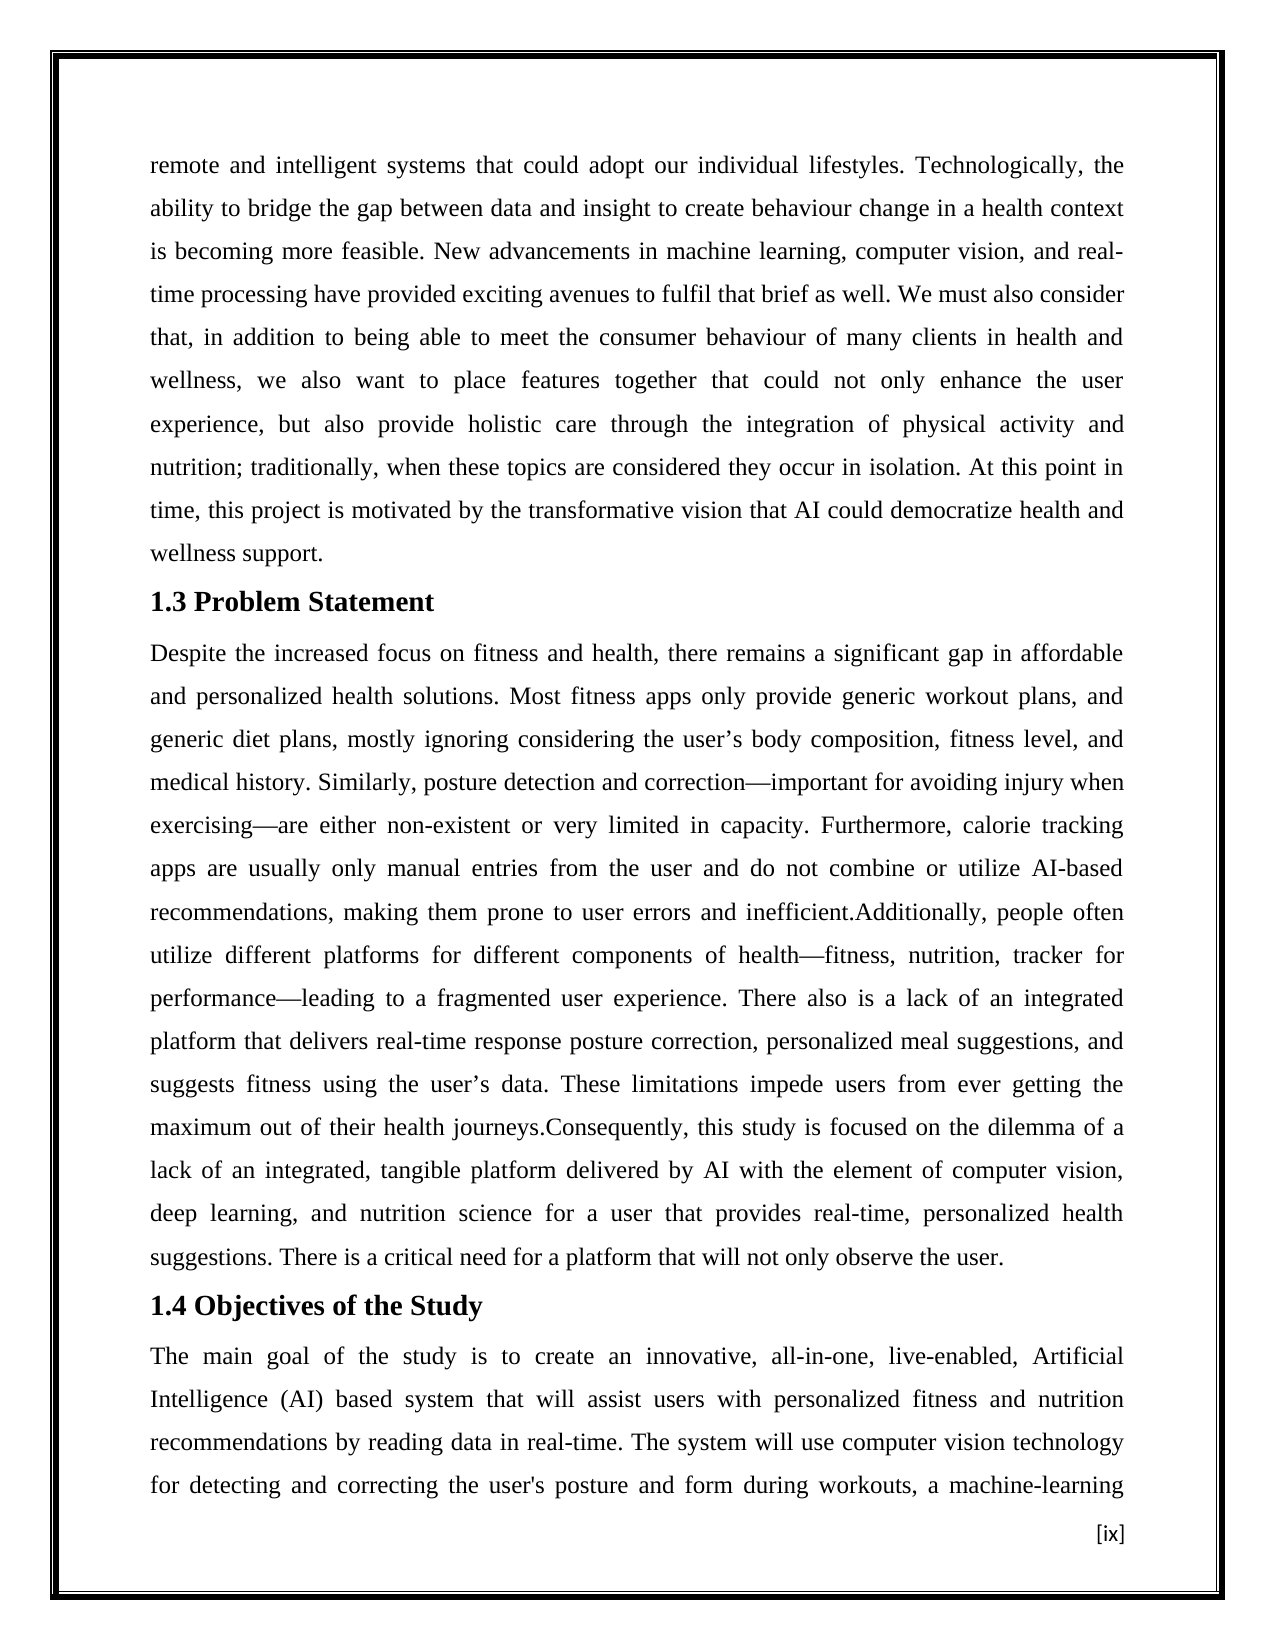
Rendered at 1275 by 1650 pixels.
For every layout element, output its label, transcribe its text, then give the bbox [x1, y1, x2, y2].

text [150, 150, 1125, 567]
text 1.4 Objectives of the Study [150, 1288, 1125, 1321]
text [150, 1341, 1125, 1499]
text 1.3 Problem Statement [150, 584, 1125, 618]
text Despite the increased focus on fitness and health, there remains a significant gap in affordable and personalized health solutions. Most fitness apps only provide generic workout plans, and generic diet plans, mostly ignoring considering the user’s body composition, fitness level, and medical history. Similarly, posture detection and correction—important for avoiding injury when exercising—are either non-existent or very limited in capacity. Furthermore, calorie tracking apps are usually only manual entries from the user and do not combine or utilize AI-based recommendations, making them prone to user errors and inefficient.Additionally, people often utilize different platforms for different components of health—fitness, nutrition, tracker for performance—leading to a fragmented user experience. There also is a lack of an integrated platform that delivers real-time response posture correction, personalized meal suggestions, and suggests fitness using the user’s data. These limitations impede users from ever getting the maximum out of their health journeys.Consequently, this study is focused on the dilemma of a lack of an integrated, tangible platform delivered by AI with the element of computer vision, deep learning, and nutrition science for a user that provides real-time, personalized health suggestions. There is a critical need for a platform that will not only observe the user. [150, 638, 1125, 1270]
